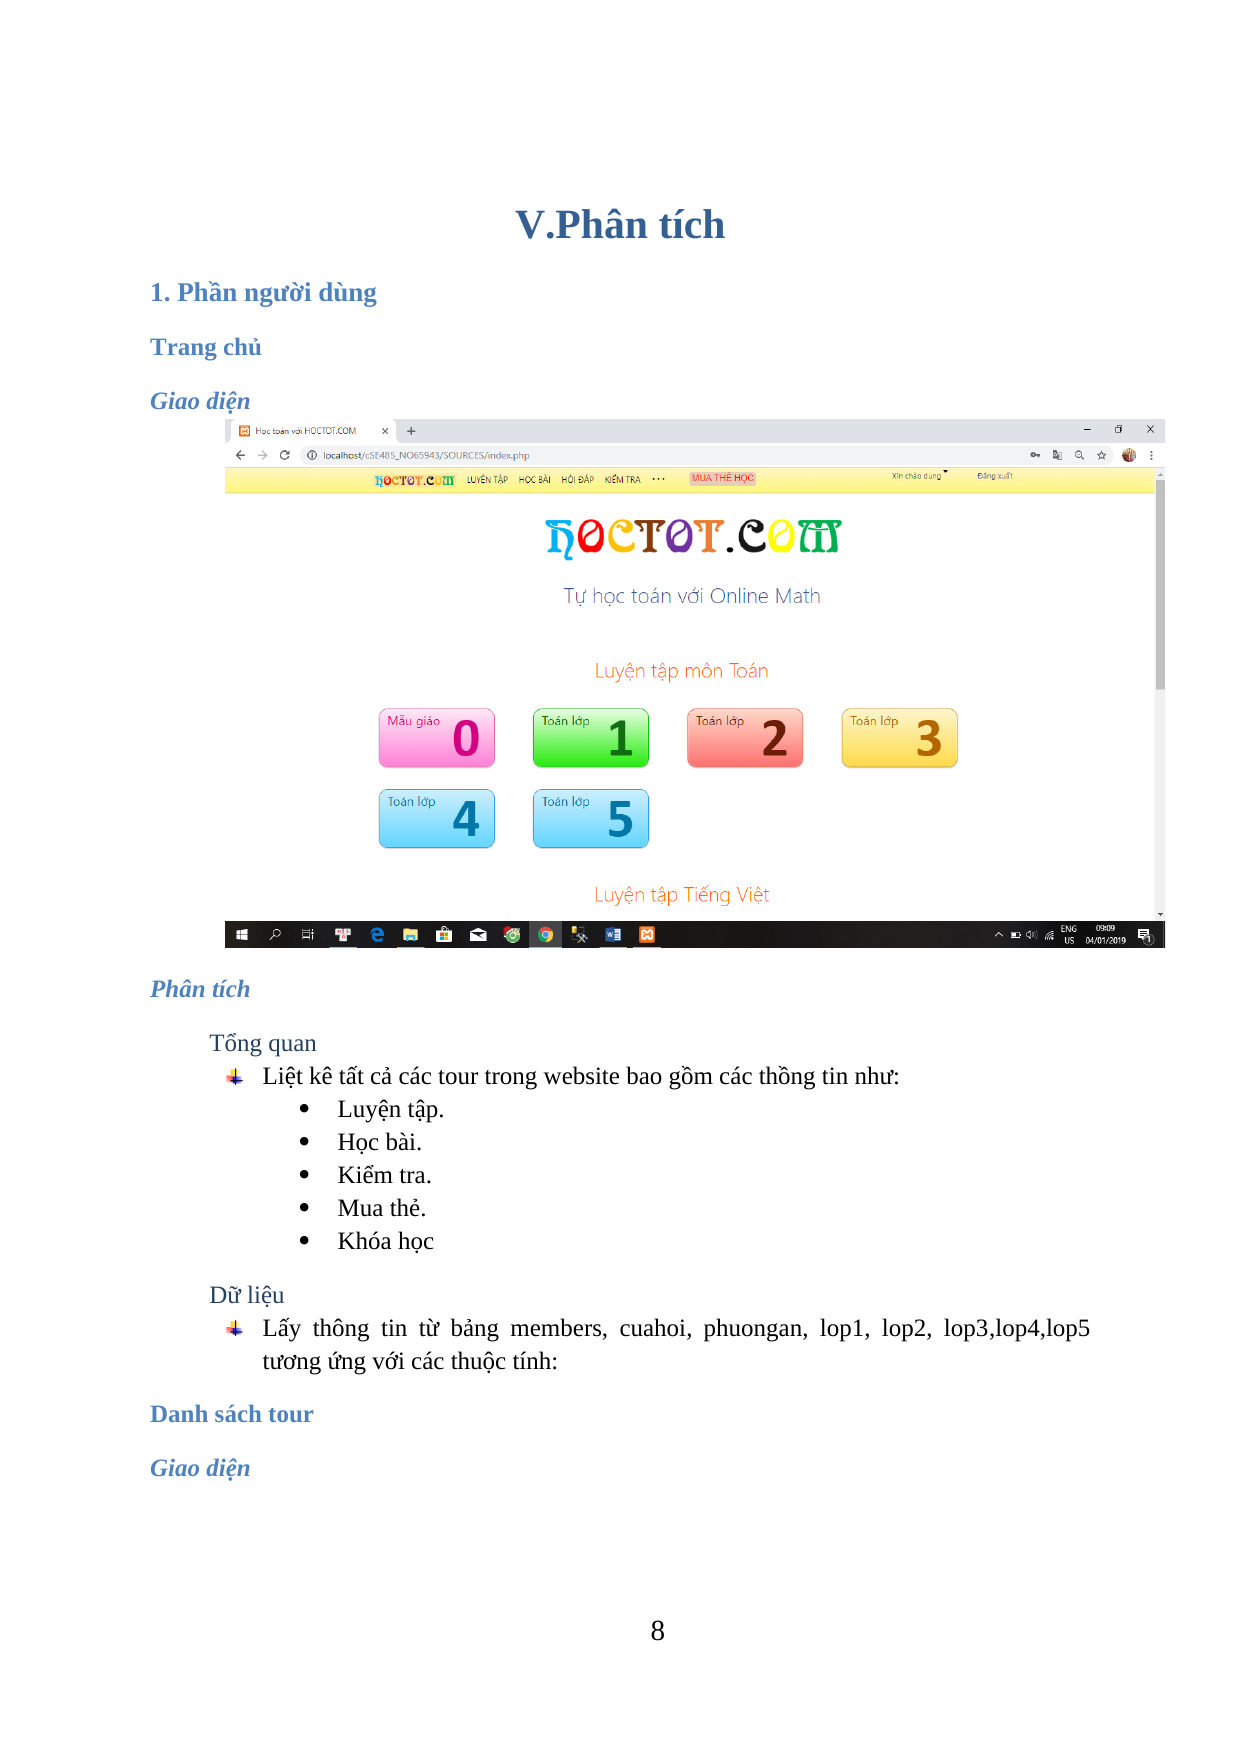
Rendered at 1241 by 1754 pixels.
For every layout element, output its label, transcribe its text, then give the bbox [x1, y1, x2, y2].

picture [226, 1067, 243, 1085]
list 1. Phần người dùng [150, 276, 1090, 307]
list Dữ liệu [209, 1280, 1090, 1308]
list Mua thẻ. [300, 1193, 1090, 1222]
list Học bài. [300, 1127, 1090, 1156]
picture [226, 1319, 243, 1336]
list Danh sách tour [150, 1399, 1090, 1428]
picture [225, 419, 1166, 948]
list Giao diện [150, 1453, 1090, 1482]
list Trang chủ [150, 332, 1090, 361]
text V.Phân tích [150, 200, 1090, 248]
list Tổng quan [209, 1028, 1090, 1056]
list Giao diện [150, 386, 1090, 415]
list Luyện tập. [300, 1094, 1090, 1122]
list Liệt kê tất cả các tour trong website bao gồm các thồng tin như: [225, 1061, 1090, 1089]
list Kiểm tra. [300, 1160, 1090, 1188]
list Phân tích [150, 974, 1090, 1003]
list Khóa học [300, 1226, 1090, 1254]
list Lấy thông tin từ bảng members, cuahoi, phuongan, lop1, lop2, lop3,lop4,lop5 tương ứng với các thuộc tính: [225, 1313, 1090, 1374]
